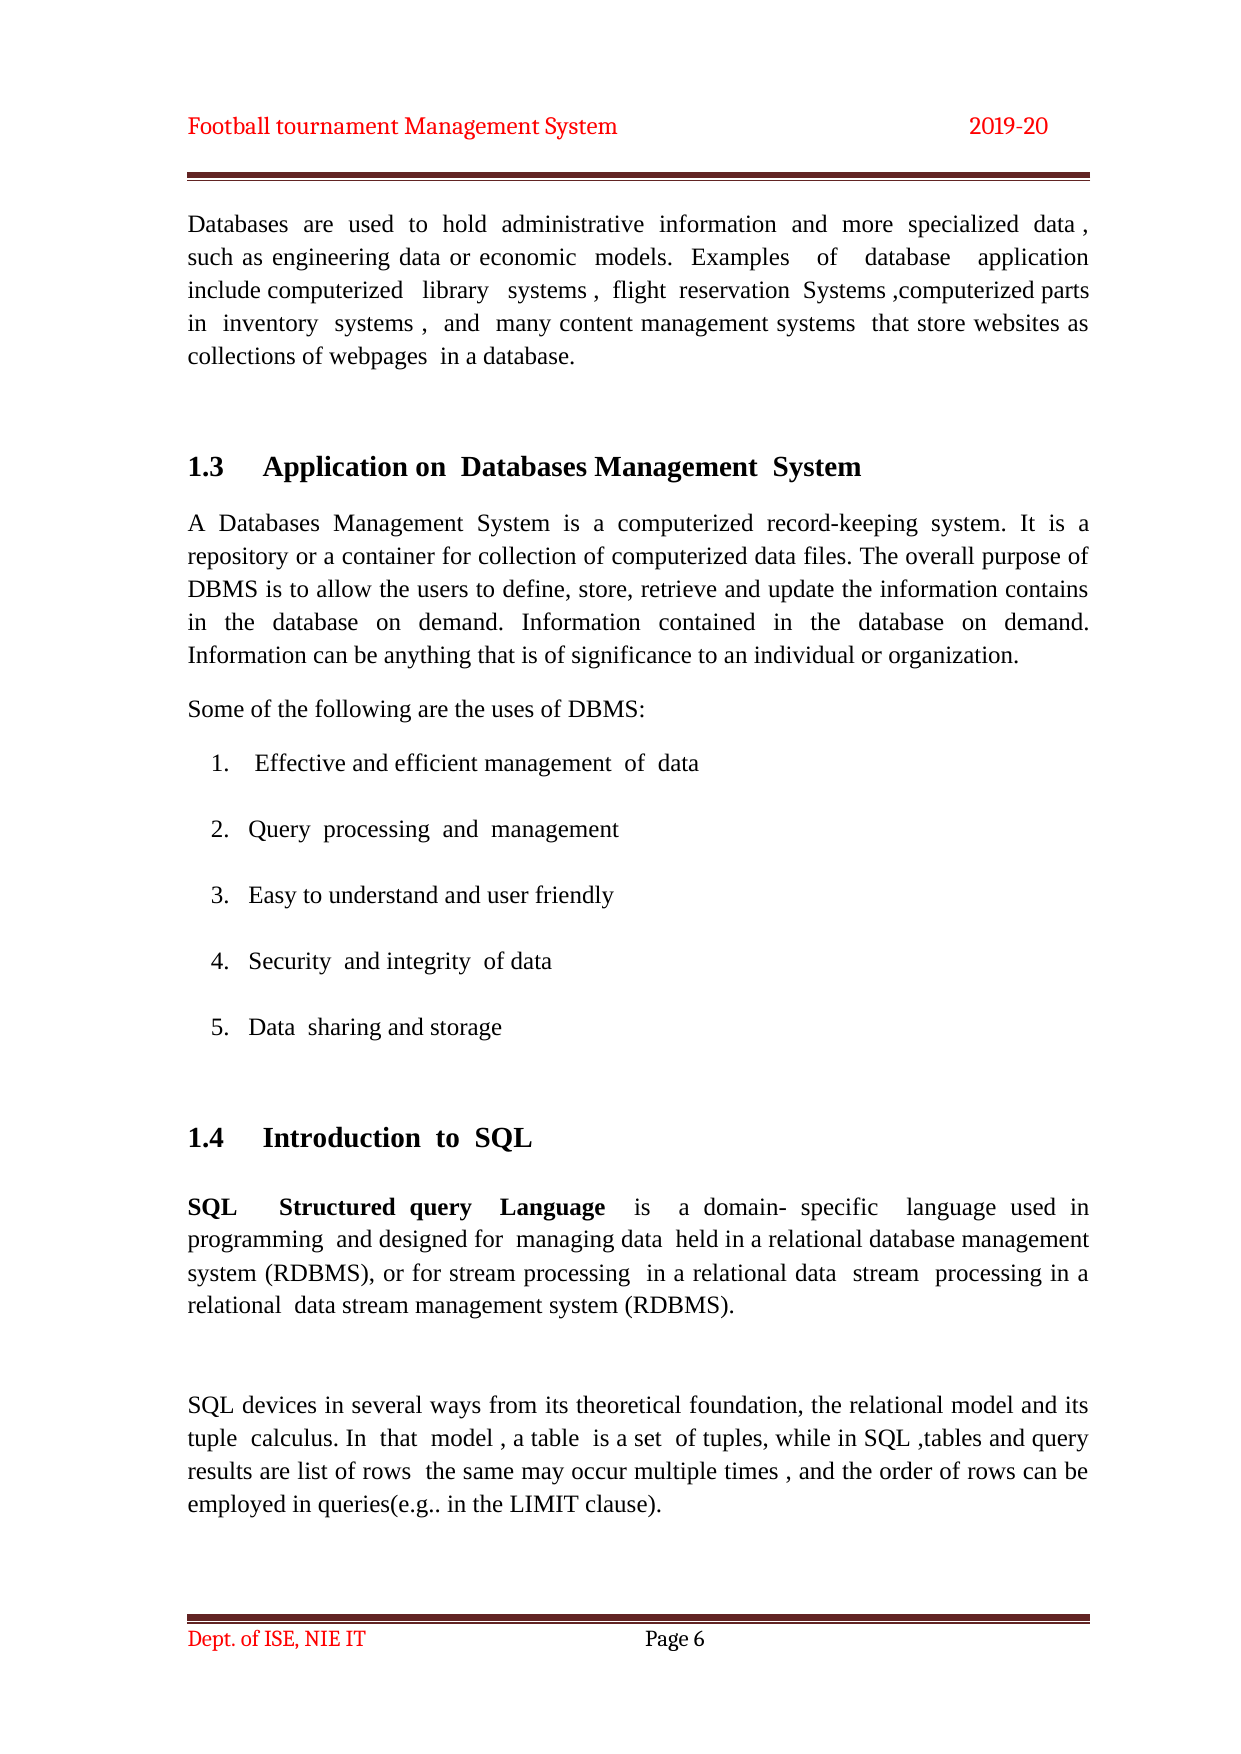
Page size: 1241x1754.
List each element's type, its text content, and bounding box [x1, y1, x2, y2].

list Easy to understand and user friendly [211, 880, 1090, 909]
list Security and integrity of data [211, 946, 1090, 975]
text Databases are used to hold administrative information and more specialized data , such as engineering data or economic models. Examples of database application include computerized library systems , flight reservation Systems ,computerized parts in inventory systems , and many content management systems that store websites as collections of webpages in a database. [187, 209, 1090, 370]
list SQL Structured query Language is a domain- specific language used in programming and designed for managing data held in a relational database management system (RDBMS), or for stream processing in a relational data stream processing in a relational data stream management system (RDBMS). [187, 1192, 1090, 1319]
list Data sharing and storage [211, 1012, 1090, 1041]
list Introduction to SQL [187, 1120, 1090, 1153]
text A Databases Management System is a computerized record-keeping system. It is a repository or a container for collection of computerized data files. The overall purpose of DBMS is to allow the users to define, store, retrieve and update the information contains in the database on demand. Information contained in the database on demand. Information can be anything that is of significance to an individual or organization. [187, 508, 1090, 669]
text Some of the following are the uses of DBMS: [187, 694, 1090, 723]
list SQL devices in several ways from its theoretical foundation, the relational model and its tuple calculus. In that model , a table is a set of tuples, while in SQL ,tables and query results are list of rows the same may occur multiple times , and the order of rows can be employed in queries(e.g.. in the LIMIT clause). [187, 1390, 1090, 1517]
list Application on Databases Management System [187, 449, 1090, 482]
list Query processing and management [211, 814, 1090, 843]
list Effective and efficient management of data [211, 748, 1090, 777]
